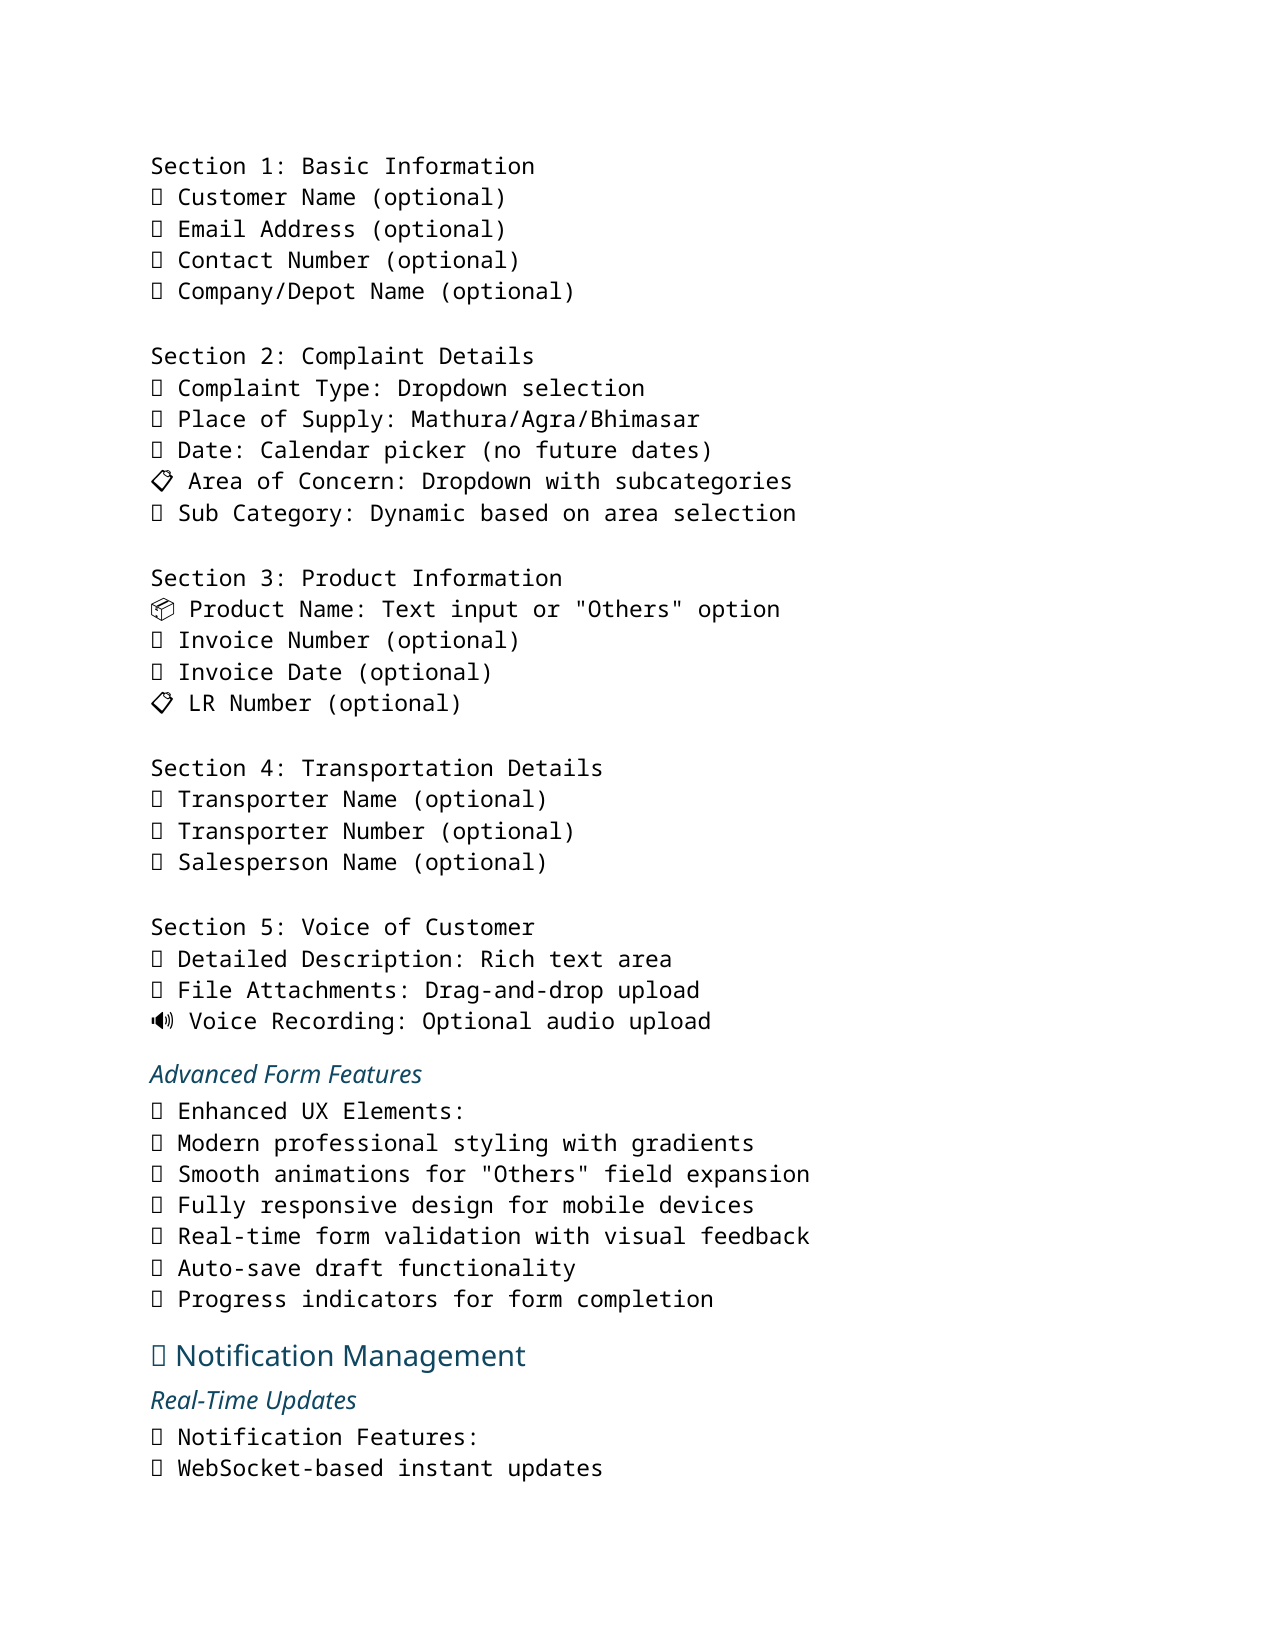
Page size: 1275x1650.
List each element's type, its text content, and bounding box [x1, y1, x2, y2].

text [150, 150, 1125, 1036]
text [150, 1421, 1125, 1484]
subtitle Real-Time Updates [150, 1383, 1125, 1417]
subtitle Advanced Form Features [150, 1057, 1125, 1091]
text ✨ Enhanced UX Elements: 🎨 Modern professional styling with gradients 🔄 Smooth animations for "Others" field expansion 📱 Fully responsive design for mobile devices ✅ Real-time form validation with visual feedback 💾 Auto-save draft functionality 🎯 Progress indicators for form completion [150, 1095, 1125, 1314]
subtitle 🔔 Notification Management [150, 1335, 1125, 1374]
